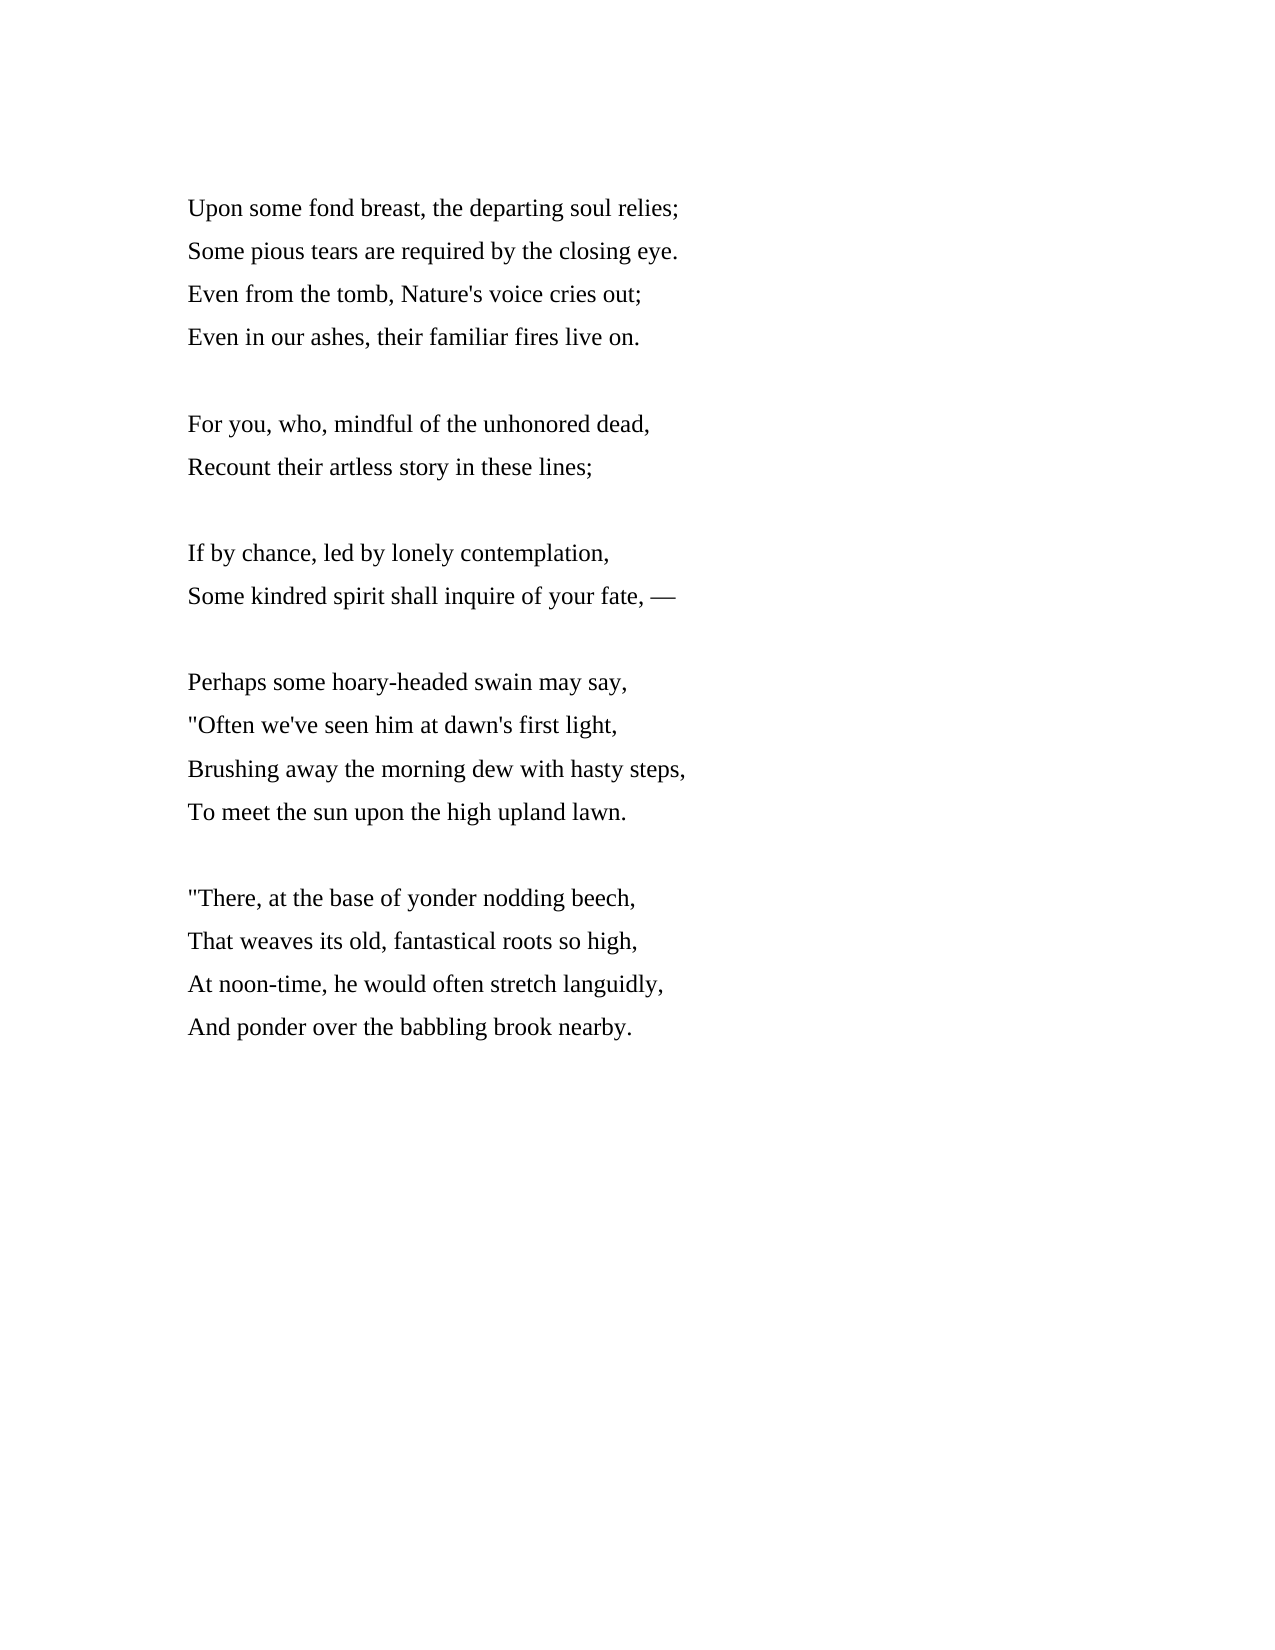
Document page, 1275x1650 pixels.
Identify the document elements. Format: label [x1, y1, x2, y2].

text [187, 150, 1087, 1084]
